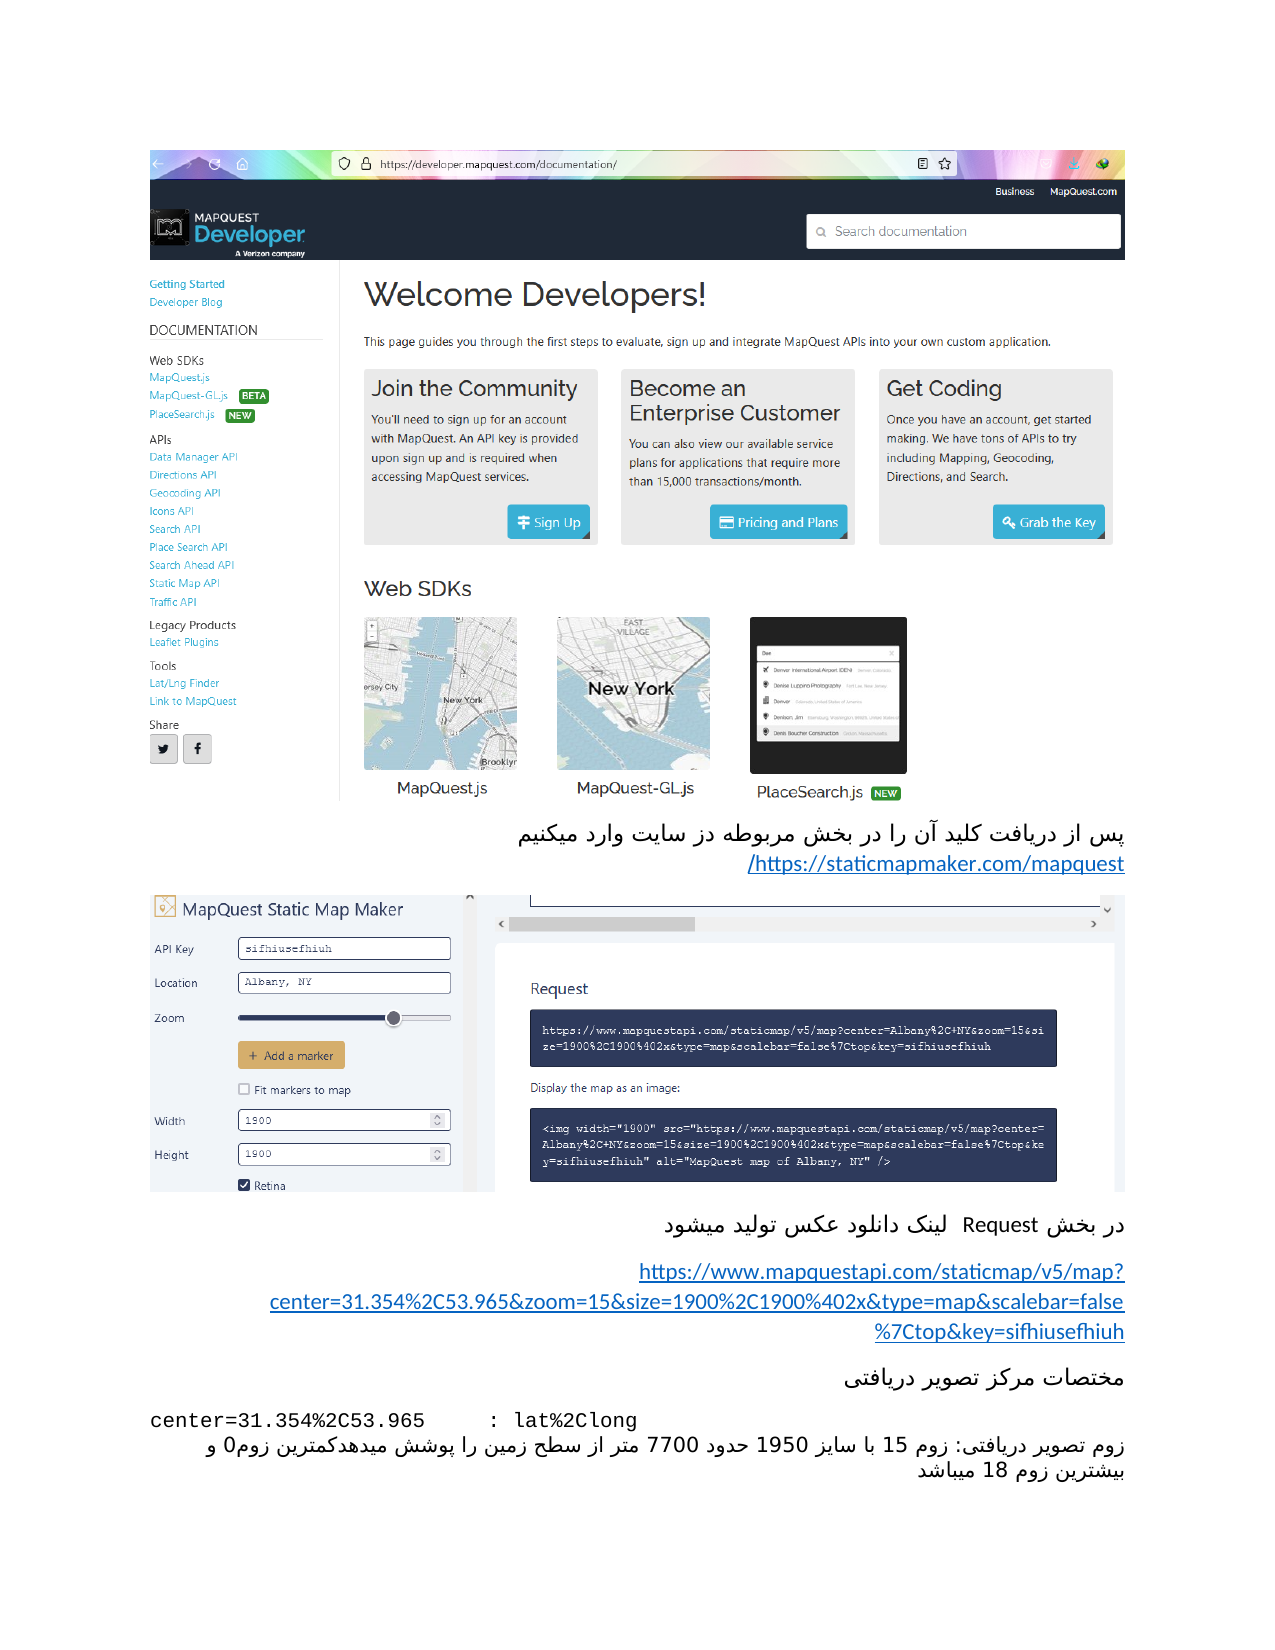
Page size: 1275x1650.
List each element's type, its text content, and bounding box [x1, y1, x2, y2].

text زوم تصویر دریافتی: زوم 15 با سایز 1950 حدود 7700 متر از سطح زمین را پوشش میدهدکمترین زوم0 و بیشترین زوم 18 میباشد [150, 1433, 1125, 1482]
text مختصات مرکز تصویر دریافتی [150, 1364, 1125, 1391]
picture [150, 150, 1125, 801]
text پس از دریافت کلید آن را در بخش مربوطه دز سایت وارد میکنیم https://staticmapmaker.com/mapquest/ [150, 820, 1125, 877]
picture [150, 895, 1125, 1192]
text center=31.354%2C53.965 : lat%2Clong [150, 1410, 1125, 1433]
text https://www.mapquestapi.com/staticmap/v5/map?center=31.354%2C53.965&zoom=15&size=1900%2C1900%402x&type=map&scalebar=false%7Ctop&key=sifhiusefhiuh [150, 1257, 1125, 1346]
text در بخش Request لینک دانلود عکس تولید میشود [150, 1210, 1125, 1238]
